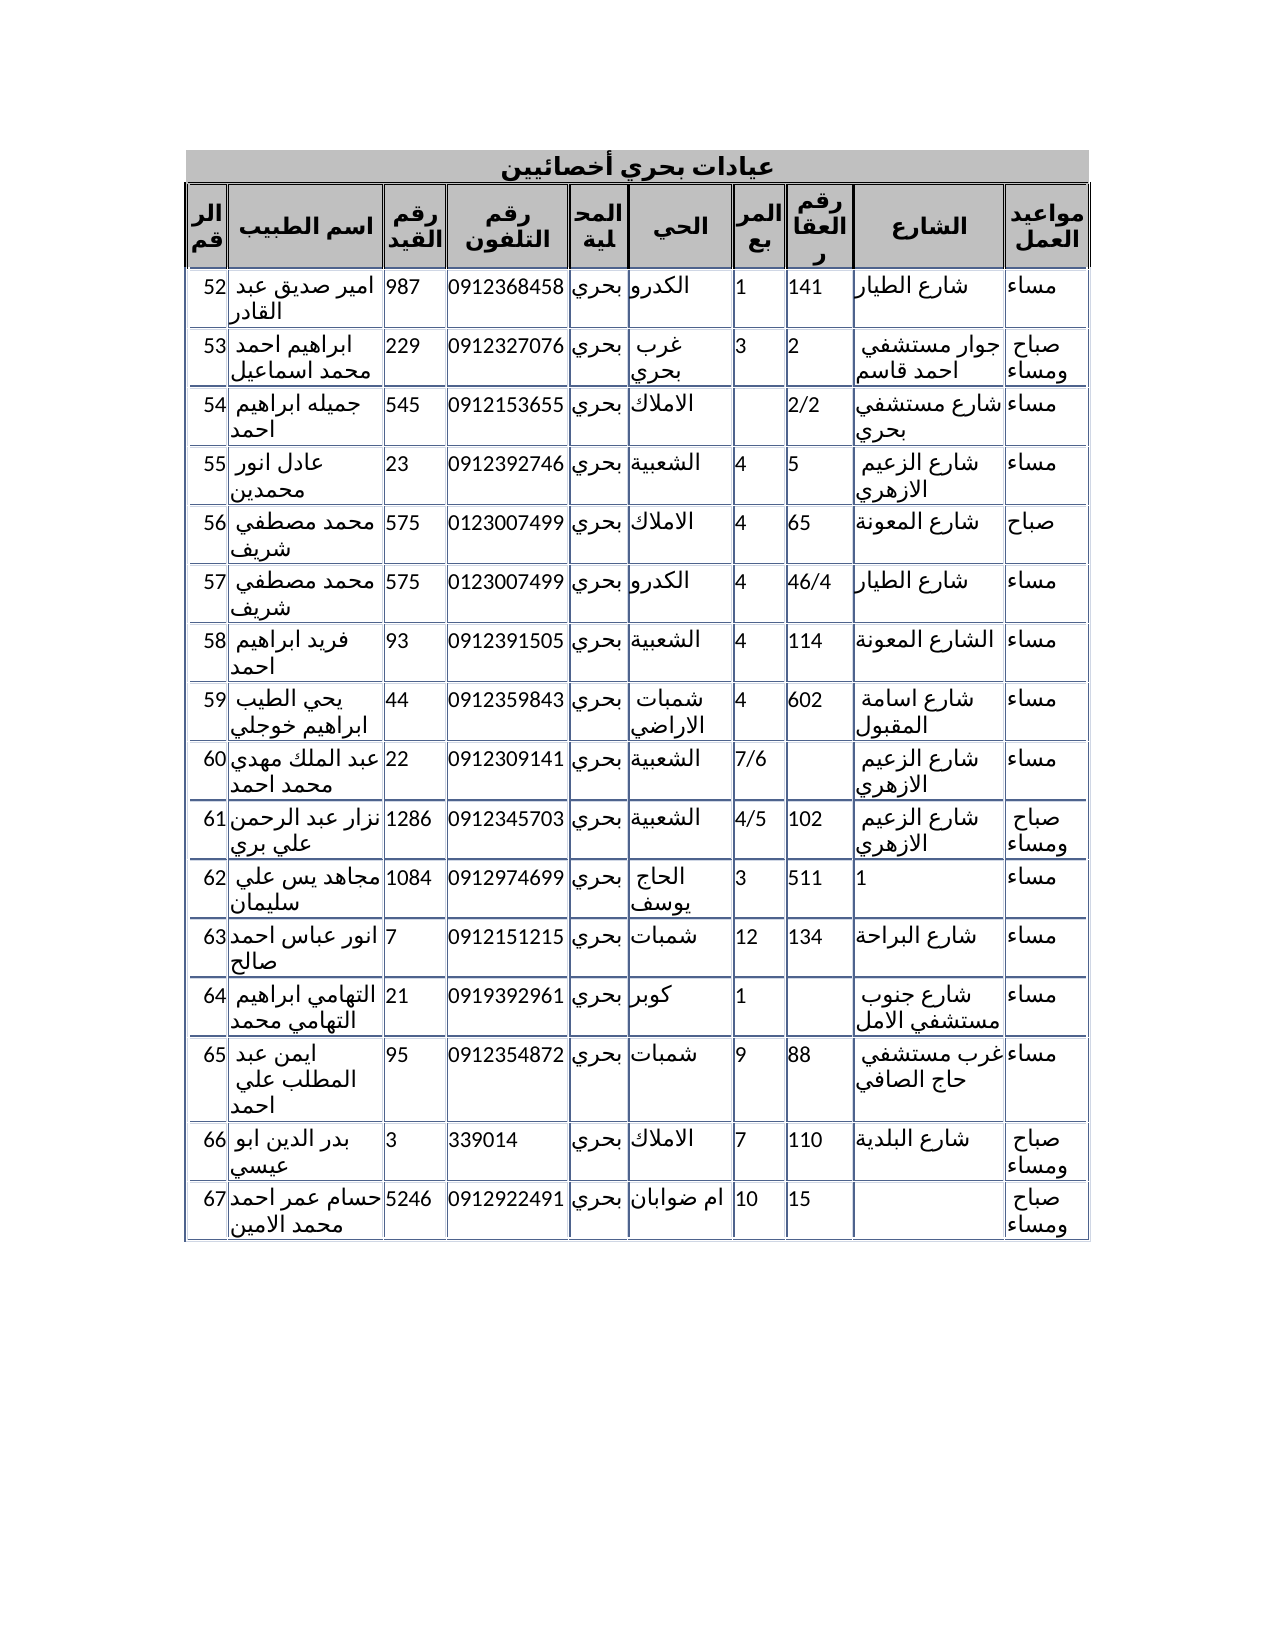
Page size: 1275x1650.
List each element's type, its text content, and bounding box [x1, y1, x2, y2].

table_cell 1286 [385, 802, 445, 858]
table_cell شمبات الاراضي [630, 684, 731, 740]
table_cell بحري [571, 566, 627, 622]
table_cell 64 [188, 976, 226, 1035]
table_cell 2/2 [788, 389, 852, 444]
table_cell اسم الطبيب [229, 185, 382, 267]
table_cell شارع الطيار [855, 271, 1003, 326]
table_cell الكدرو [630, 566, 731, 622]
table_cell محمد مصطفي شريف [229, 507, 382, 563]
table_cell فريد ابراهيم احمد [229, 625, 382, 681]
table_cell الاملاك [630, 1124, 731, 1179]
table_cell الرقم [186, 182, 228, 267]
table_cell ايمن عبد المطلب علي احمد [229, 1039, 382, 1121]
table_cell حسام عمر احمد محمد الامين [228, 1183, 384, 1239]
table_cell [735, 389, 784, 444]
table_cell 0123007499 [448, 566, 567, 622]
table_cell شارع الزعيم الازهري [855, 448, 1003, 503]
table_cell بحري [571, 684, 627, 740]
table_cell 339014 [448, 1124, 567, 1179]
table_cell 0912974699 [448, 861, 567, 917]
table_cell كوبر [630, 979, 731, 1035]
table_cell 44 [385, 684, 445, 740]
table_cell صباح ومساء [1006, 326, 1088, 385]
table_cell رقم القيد [385, 185, 445, 267]
table_cell الاملاك [630, 389, 731, 444]
table_cell 1084 [385, 861, 445, 917]
table_cell مواعيد العمل [1005, 182, 1089, 267]
table_cell بحري [571, 271, 627, 326]
table_cell 2 [788, 330, 852, 385]
table_cell بحري [571, 861, 627, 917]
table_cell مجاهد يس علي سليمان [229, 861, 382, 917]
table_cell 95 [385, 1039, 445, 1121]
table_cell 7 [735, 1124, 784, 1179]
table_cell شارع مستشفي بحري [855, 389, 1003, 444]
table_cell جوار مستشفي احمد قاسم [855, 330, 1003, 385]
table_cell 59 [186, 681, 228, 740]
table_cell الشارع [855, 185, 1003, 267]
table_cell الشارع المعونة [855, 625, 1003, 681]
table_cell 88 [788, 1039, 852, 1121]
table_cell 52 [188, 267, 226, 326]
table_cell بحري [571, 625, 627, 681]
table_cell 93 [385, 625, 445, 681]
table_cell 5 [788, 448, 852, 503]
table_cell مساء [1006, 858, 1089, 917]
table_cell 1 [735, 271, 784, 326]
table_cell 110 [788, 1124, 852, 1179]
table_header عيادات بحري أخصائيين [186, 150, 1089, 182]
table_cell صباح ومساء [1006, 799, 1088, 858]
table_cell 575 [385, 566, 445, 622]
table_cell 0912345703 [448, 802, 567, 858]
table_cell شمبات [630, 920, 731, 976]
table_cell شارع الطيار [855, 566, 1003, 622]
table_cell الشعبية [630, 743, 731, 799]
table_cell شارع الزعيم الازهري [855, 802, 1003, 858]
table_cell 0912354872 [448, 1039, 567, 1121]
table_cell 3 [735, 861, 784, 917]
table_cell 9 [735, 1039, 784, 1121]
table_cell المحلية [571, 185, 627, 267]
table_cell 10 [733, 1180, 786, 1239]
table_cell 0912922491 [446, 1180, 569, 1239]
table_cell مساء [1005, 681, 1089, 740]
table_cell بحري [571, 920, 627, 976]
table_cell بحري [571, 1124, 627, 1179]
table_cell 0912309141 [448, 743, 567, 799]
table_cell مساء [1005, 622, 1089, 681]
table_cell مساء [1006, 976, 1088, 1035]
table_cell ام ضوابان [628, 1180, 733, 1239]
table_cell 4 [735, 507, 784, 563]
table_cell 22 [385, 743, 445, 799]
table_cell 21 [385, 979, 445, 1035]
table_cell صباح [1006, 504, 1088, 563]
table_cell 0912151215 [448, 920, 567, 976]
table_cell 0912327076 [448, 330, 567, 385]
table_cell الاملاك [630, 507, 731, 563]
table_cell 63 [188, 917, 226, 976]
table_cell المربع [735, 185, 784, 267]
table_cell [853, 1183, 1005, 1239]
table_cell شارع اسامة المقبول [855, 684, 1003, 740]
table_cell 58 [186, 622, 228, 681]
table_cell صباح ومساء [1005, 1180, 1088, 1239]
table_cell [788, 743, 852, 799]
table_cell بحري [571, 448, 627, 503]
table_cell 229 [385, 330, 445, 385]
table_cell الشعبية [630, 625, 731, 681]
table_cell عادل انور محمدين [229, 448, 382, 503]
table_cell 5246 [384, 1183, 446, 1239]
table_cell 0123007499 [448, 507, 567, 563]
table_cell شارع البلدية [855, 1124, 1003, 1179]
table_cell 61 [188, 799, 226, 858]
table_cell امير صديق عبد القادر [229, 271, 382, 326]
table_cell الشعبية [630, 802, 731, 858]
table_cell بدر الدين ابو عيسي [229, 1124, 382, 1179]
table_cell 0912368458 [448, 271, 567, 326]
table_cell شارع الزعيم الازهري [855, 743, 1003, 799]
table_cell 1 [735, 979, 784, 1035]
table_cell 0912391505 [448, 625, 567, 681]
table_cell رقم العقار [788, 185, 852, 267]
table_cell 0912359843 [448, 684, 567, 740]
table_cell مساء [1005, 563, 1089, 622]
table_cell 62 [186, 858, 226, 917]
table_cell 15 [786, 1183, 853, 1239]
table_cell 4 [735, 566, 784, 622]
table_cell 4 [735, 684, 784, 740]
table_cell نزار عبد الرحمن علي بري [229, 802, 382, 858]
table_cell 3 [385, 1124, 445, 1179]
table_cell 602 [788, 684, 852, 740]
table_cell مساء [1006, 917, 1088, 976]
table_cell صباح ومساء [1005, 1121, 1089, 1179]
table_cell 56 [188, 504, 226, 563]
table_cell 65 [188, 1035, 226, 1121]
table_cell انور عباس احمد صالح [229, 920, 382, 976]
table_cell 134 [788, 920, 852, 976]
table_cell 0912153655 [448, 389, 567, 444]
table_cell بحري [571, 507, 627, 563]
table_cell يحي الطيب ابراهيم خوجلي [229, 684, 382, 740]
table_cell مساء [1006, 1035, 1088, 1121]
table_cell شارع المعونة [855, 507, 1003, 563]
table_cell 4 [735, 448, 784, 503]
table_cell 4 [735, 625, 784, 681]
table_cell شارع جنوب مستشفي الامل [855, 979, 1003, 1035]
table_cell 4/5 [735, 802, 784, 858]
table_cell بحري [571, 389, 627, 444]
table_cell مساء [1006, 445, 1088, 503]
table_cell بحري [571, 330, 627, 385]
table_cell 23 [385, 448, 445, 503]
table_cell ابراهيم احمد محمد اسماعيل [229, 330, 382, 385]
table_cell غرب مستشفي حاج الصافي [855, 1039, 1003, 1121]
table_cell رقم التلفون [448, 185, 567, 267]
table_cell مساء [1006, 385, 1088, 444]
table_cell بحري [571, 743, 627, 799]
table_cell الكدرو [630, 271, 731, 326]
table_cell 54 [188, 385, 226, 444]
table_cell 545 [385, 389, 445, 444]
table_cell 46/4 [788, 566, 852, 622]
table_cell 67 [188, 1180, 228, 1239]
table_cell عبد الملك مهدي محمد احمد [229, 743, 382, 799]
table_cell 114 [788, 625, 852, 681]
table_cell مساء [1005, 740, 1089, 799]
table_cell بحري [571, 1039, 627, 1121]
table_cell الحي [630, 185, 731, 267]
table_cell 987 [385, 271, 445, 326]
table_cell 511 [788, 861, 852, 917]
table_cell محمد مصطفي شريف [229, 566, 382, 622]
table_cell 12 [735, 920, 784, 976]
table_cell جميله ابراهيم احمد [229, 389, 382, 444]
table_cell التهامي ابراهيم التهامي محمد [229, 979, 382, 1035]
table_cell 102 [788, 802, 852, 858]
table_cell 0912392746 [448, 448, 567, 503]
table_cell 65 [788, 507, 852, 563]
table_cell 0919392961 [448, 979, 567, 1035]
table_cell 55 [188, 445, 226, 503]
table_cell مساء [1006, 267, 1088, 326]
table_cell الحاج يوسف [630, 861, 731, 917]
table_cell 575 [385, 507, 445, 563]
table_cell بحري [571, 802, 627, 858]
table_cell الشعبية [630, 448, 731, 503]
table_cell بحري [571, 979, 627, 1035]
table_cell 66 [186, 1121, 228, 1179]
table_cell 7 [385, 920, 445, 976]
table_cell 57 [186, 563, 228, 622]
table_cell [788, 979, 852, 1035]
table_cell 3 [735, 330, 784, 385]
table_cell شارع البراحة [855, 920, 1003, 976]
table_cell 53 [188, 326, 226, 385]
table_cell 141 [788, 271, 852, 326]
table_cell 60 [186, 740, 228, 799]
table_cell بحري [569, 1183, 628, 1239]
table_cell 1 [855, 861, 1003, 917]
table_cell 7/6 [735, 743, 784, 799]
table_cell شمبات [630, 1039, 731, 1121]
table_cell غرب بحري [630, 330, 731, 385]
